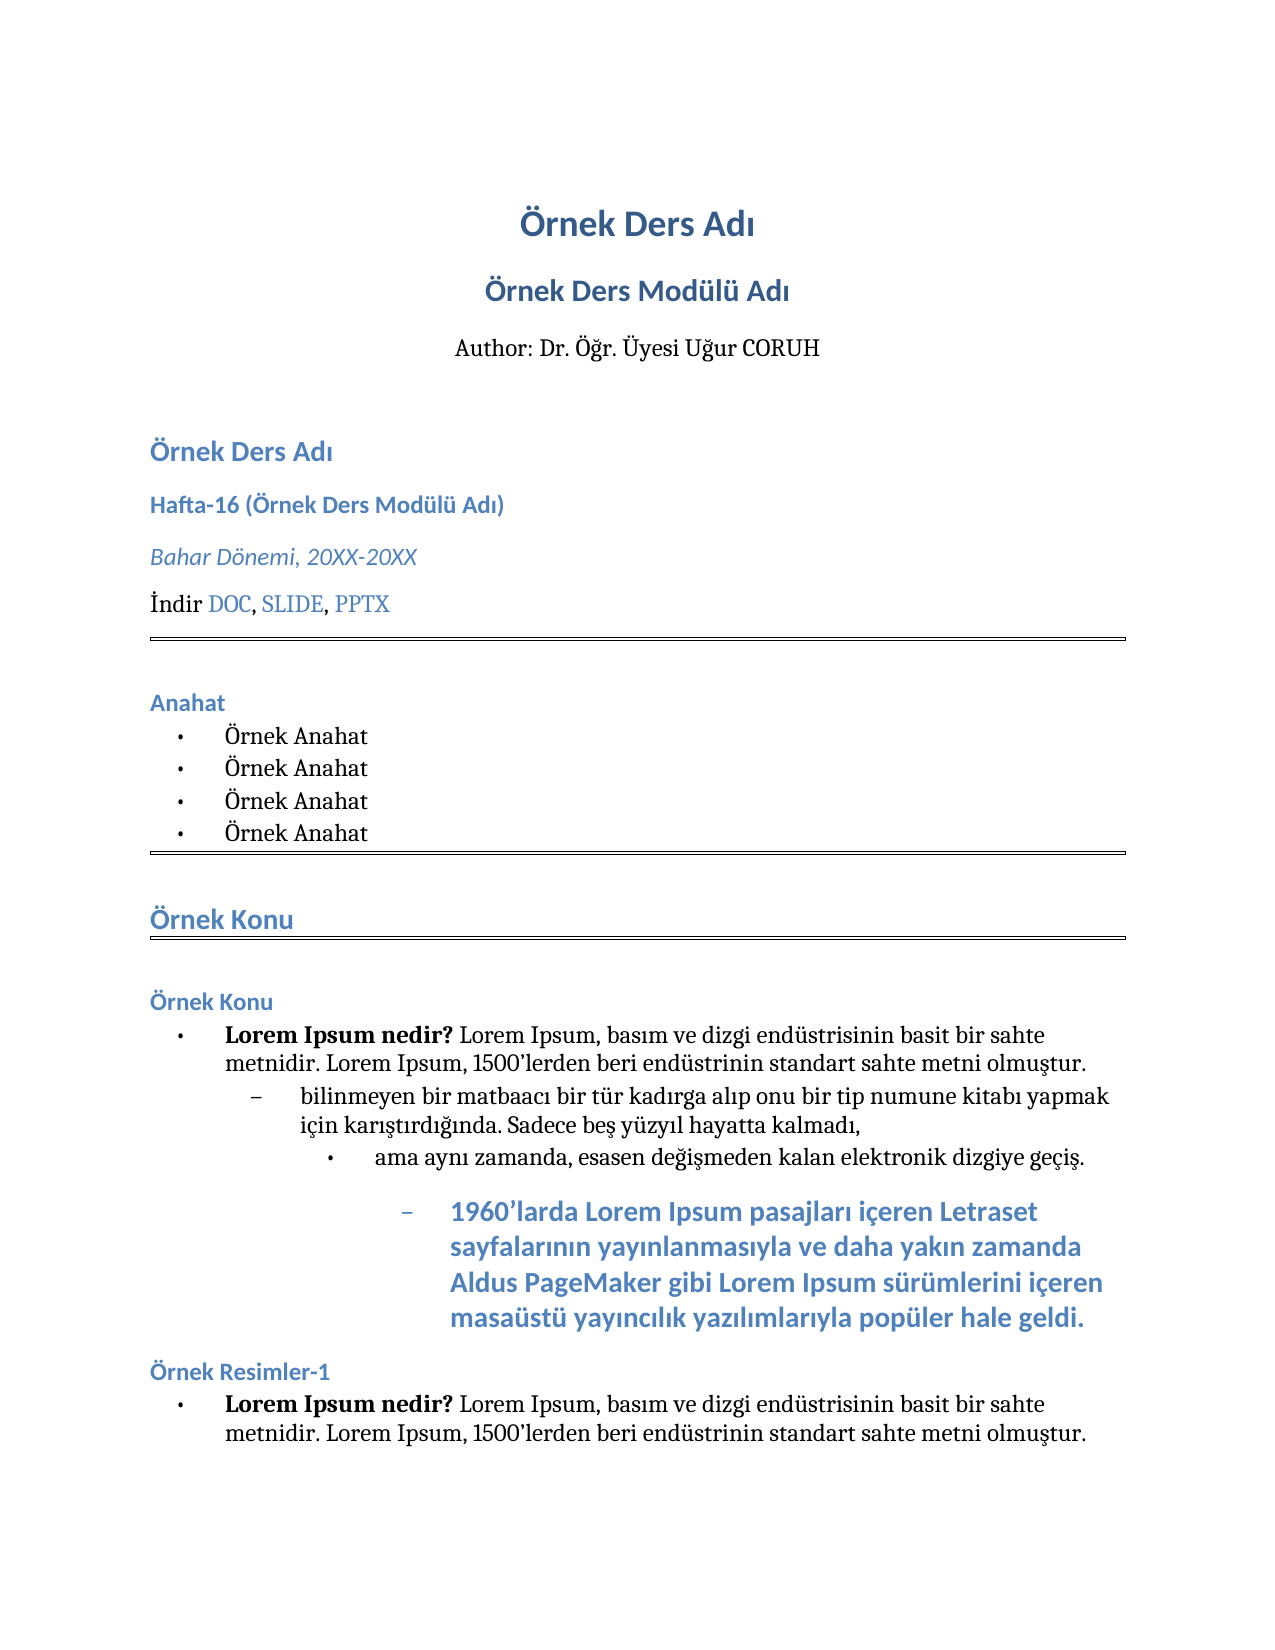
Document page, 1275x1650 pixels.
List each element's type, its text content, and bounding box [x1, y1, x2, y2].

text İndir DOC, SLIDE, PPTX [150, 590, 1125, 619]
list bilinmeyen bir matbaacı bir tür kadırga alıp onu bir tip numune kitabı yapmak için karıştırdığında. Sadece beş yüzyıl hayatta kalmadı, [250, 1082, 1125, 1139]
subtitle Örnek Ders Adı [150, 433, 1125, 469]
subtitle Bahar Dönemi, 20XX-20XX [150, 541, 1125, 571]
list Örnek Anahat [175, 722, 1125, 750]
text Author: Dr. Öğr. Üyesi Uğur CORUH [150, 334, 1125, 363]
list Örnek Anahat [175, 754, 1125, 783]
list ama aynı zamanda, esasen değişmeden kalan elektronik dizgiye geçiş. [325, 1143, 1125, 1172]
list Örnek Anahat [175, 819, 1125, 848]
list Lorem Ipsum nedir? Lorem Ipsum, basım ve dizgi endüstrisinin basit bir sahte metnidir. Lorem Ipsum, 1500’lerden beri endüstrinin standart sahte metni olmuştur. [175, 1021, 1125, 1078]
subtitle Örnek Ders Modülü Adı [150, 271, 1125, 309]
subtitle Hafta-16 (Örnek Ders Modülü Adı) [150, 489, 1125, 520]
subtitle Anahat [150, 687, 1125, 718]
list Lorem Ipsum nedir? Lorem Ipsum, basım ve dizgi endüstrisinin basit bir sahte metnidir. Lorem Ipsum, 1500’lerden beri endüstrinin standart sahte metni olmuştur. [175, 1390, 1125, 1448]
subtitle 1960’larda Lorem Ipsum pasajları içeren Letraset sayfalarının yayınlanmasıyla ve daha yakın zamanda Aldus PageMaker gibi Lorem Ipsum sürümlerini içeren masaüstü yayıncılık yazılımlarıyla popüler hale geldi. [400, 1193, 1125, 1335]
list Örnek Anahat [175, 787, 1125, 815]
title Örnek Ders Adı [150, 200, 1125, 246]
subtitle Örnek Konu [150, 986, 1125, 1017]
subtitle Örnek Konu [150, 901, 1125, 936]
subtitle Örnek Resimler-1 [150, 1356, 1125, 1387]
